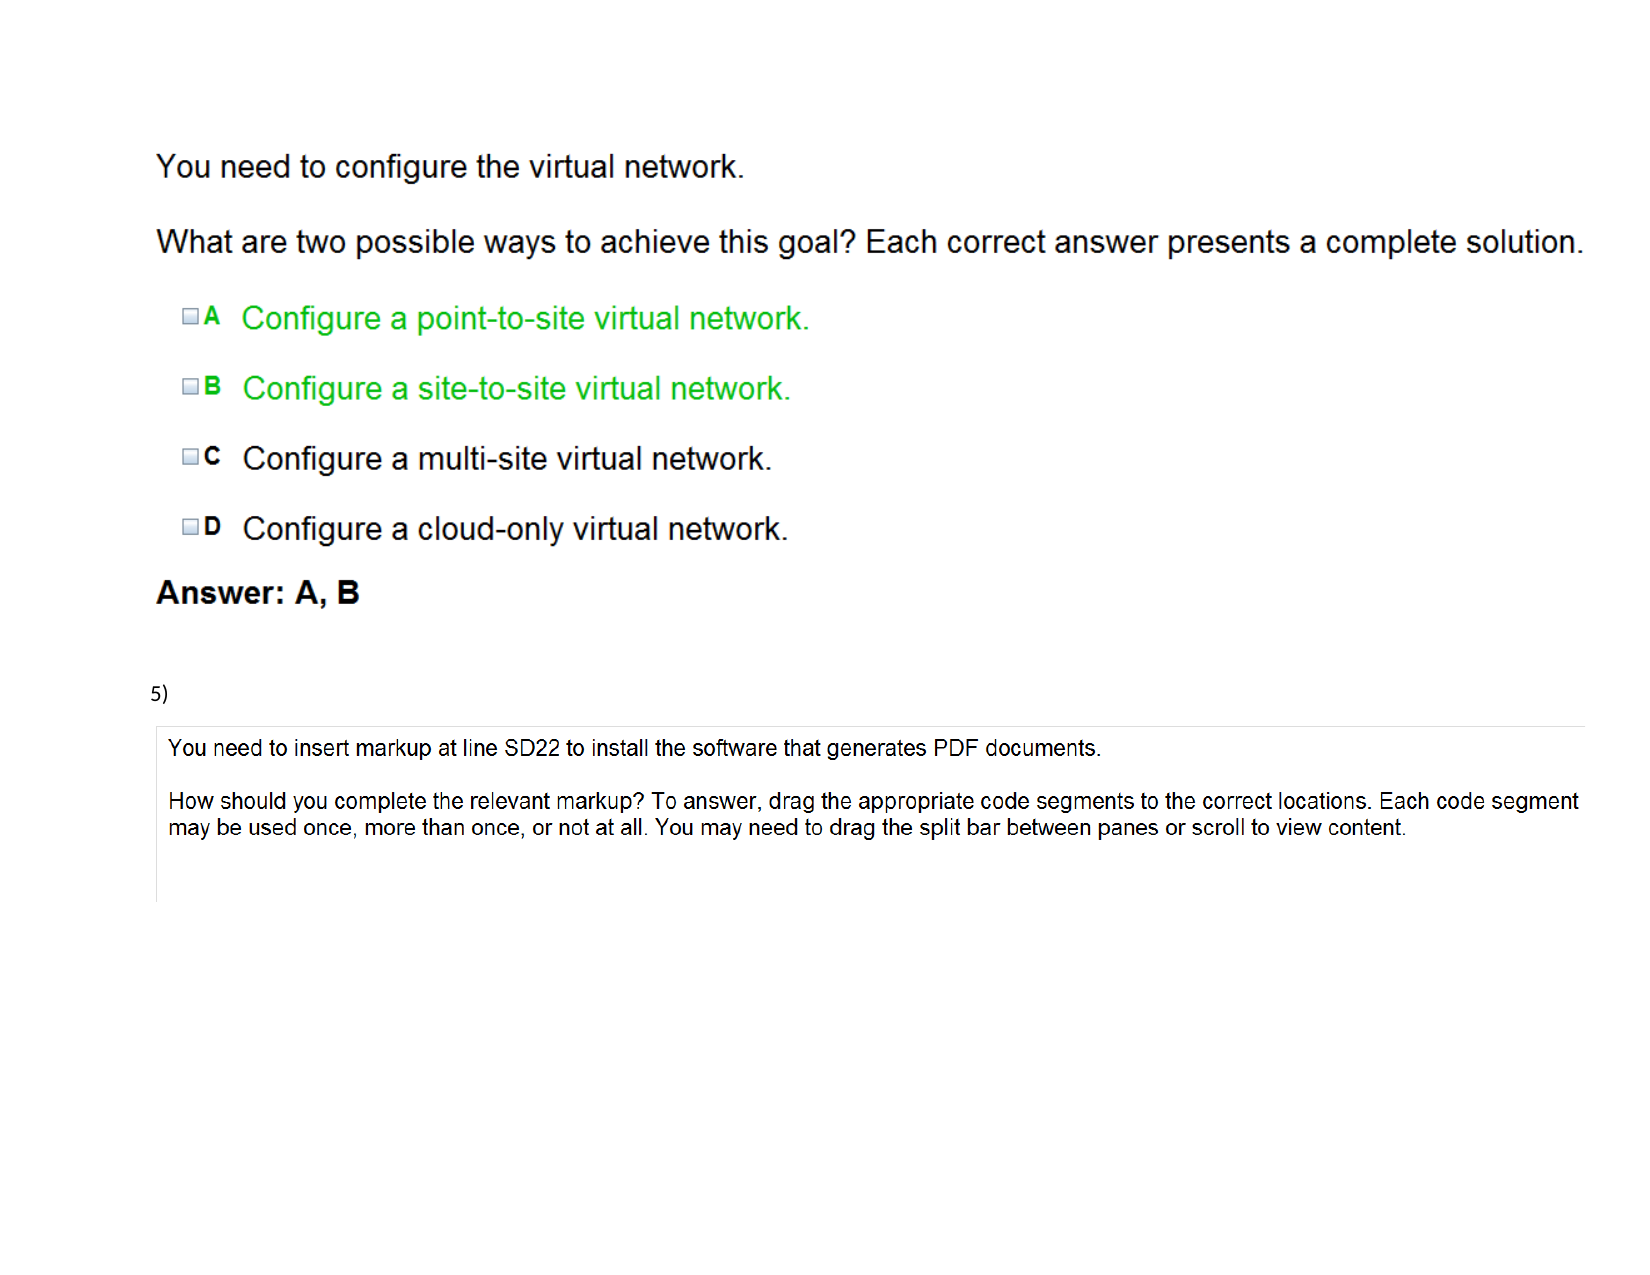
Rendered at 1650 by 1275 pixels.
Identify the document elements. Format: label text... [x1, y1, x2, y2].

picture [150, 150, 1605, 614]
text 5) [150, 679, 1500, 708]
picture [150, 726, 1585, 902]
